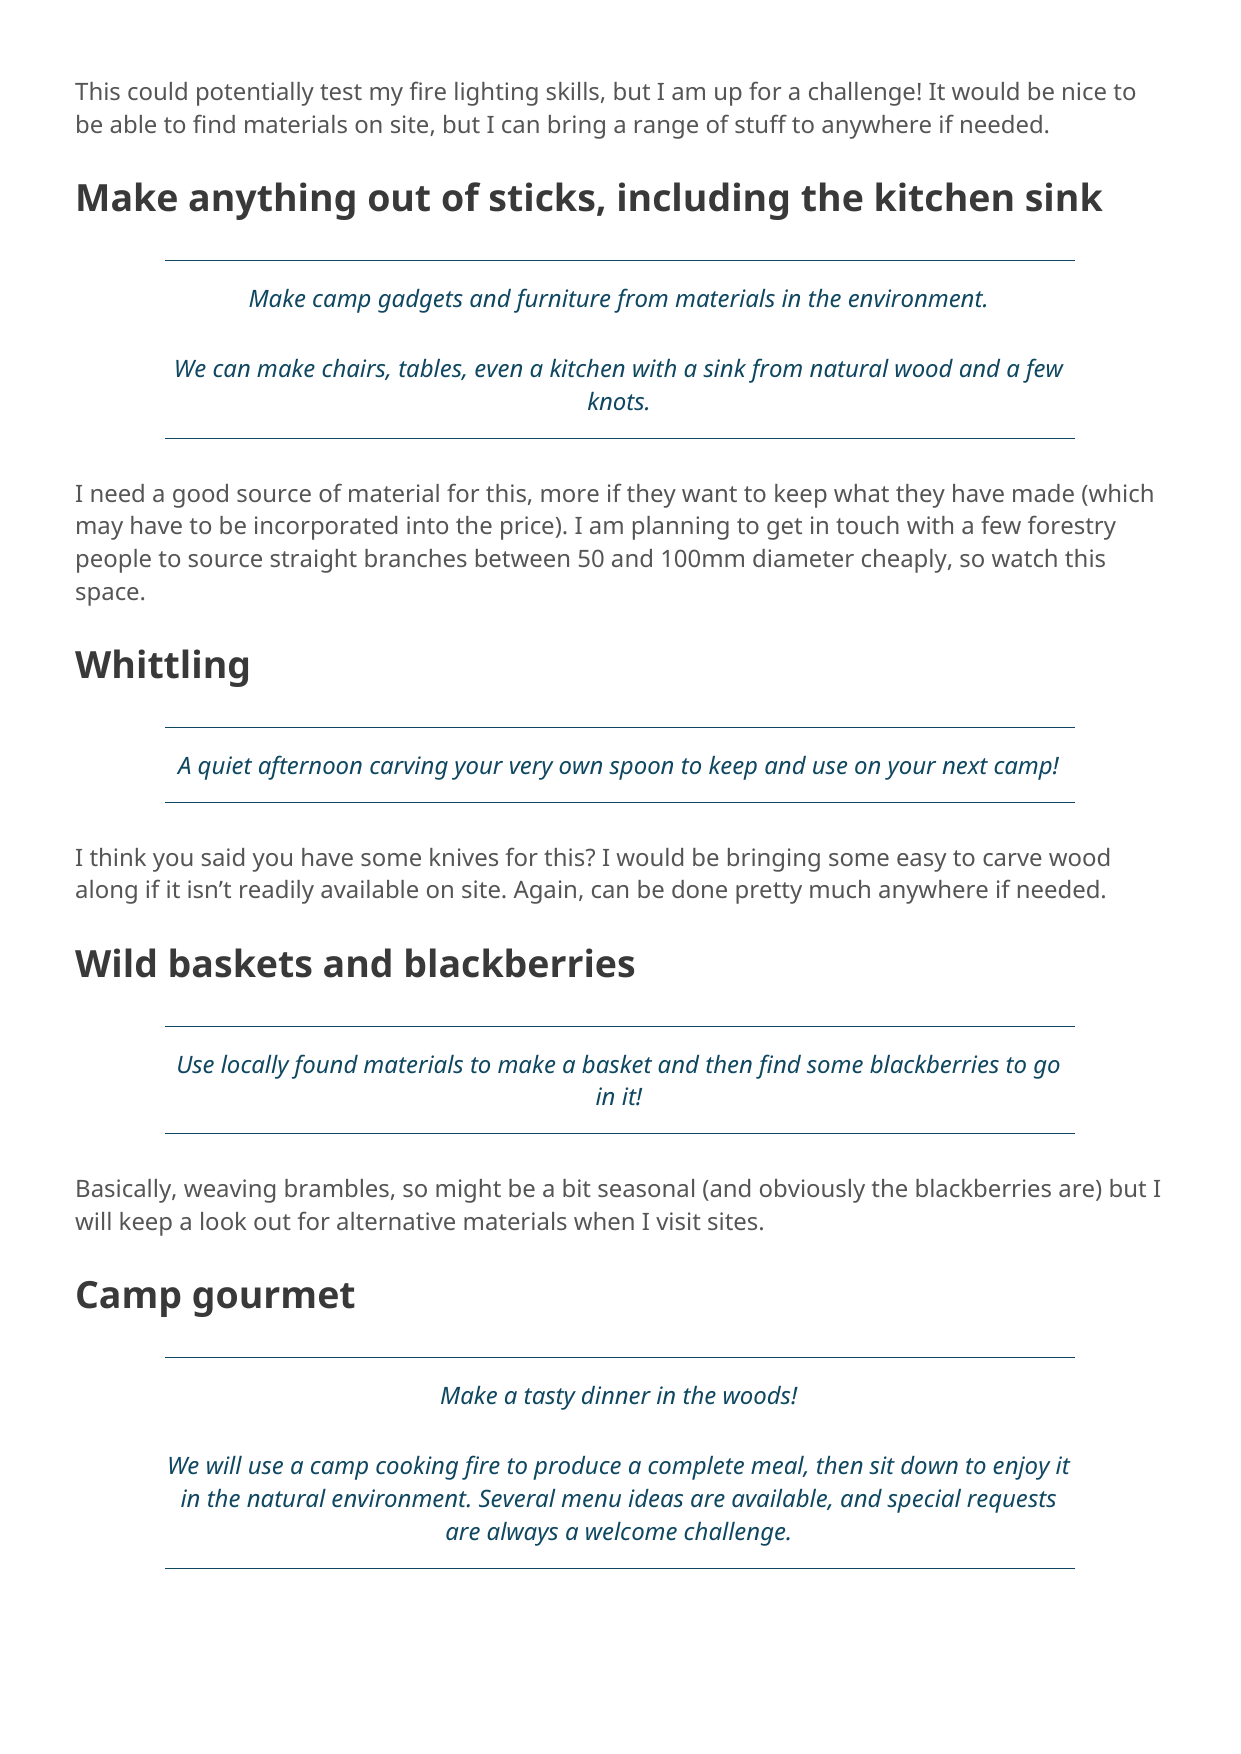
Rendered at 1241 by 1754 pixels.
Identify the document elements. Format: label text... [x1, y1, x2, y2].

text We can make chairs, tables, even a kitchen with a sink from natural wood and a few knots. [165, 330, 1075, 438]
text Basically, weaving brambles, so might be a bit seasonal (and obviously the blackberries are) but I will keep a look out for alternative materials when I visit sites. [75, 1172, 1165, 1237]
subtitle Whittling [75, 638, 1165, 689]
text A quiet afternoon carving your very own spoon to keep and use on your next camp! [165, 728, 1075, 802]
text I think you said you have some knives for this? I would be bringing some easy to carve wood along if it isn’t readily available on site. Again, can be done pretty much anywhere if needed. [75, 841, 1165, 906]
text Make camp gadgets and furniture from materials in the environment. [165, 261, 1075, 314]
text This could potentially test my fire lighting skills, but I am up for a challenge! It would be nice to be able to find materials on site, but I can bring a range of stuff to anywhere if needed. [75, 75, 1165, 140]
subtitle Make anything out of sticks, including the kitchen sink [75, 171, 1165, 222]
text I need a good source of material for this, more if they want to keep what they have made (which may have to be incorporated into the price). I am planning to get in touch with a few forestry people to source straight branches between 50 and 100mm diameter cheaply, so watch this space. [75, 477, 1165, 607]
text Make a tasty dinner in the woods! [165, 1358, 1075, 1412]
subtitle Wild baskets and blackberries [75, 937, 1165, 988]
text Use locally found materials to make a basket and then find some blackberries to go in it! [165, 1027, 1075, 1133]
text We will use a camp cooking fire to produce a complete meal, then sit down to enjoy it in the natural environment. Several menu ideas are available, and special requests are always a welcome challenge. [165, 1427, 1075, 1568]
subtitle Camp gourmet [75, 1268, 1165, 1319]
